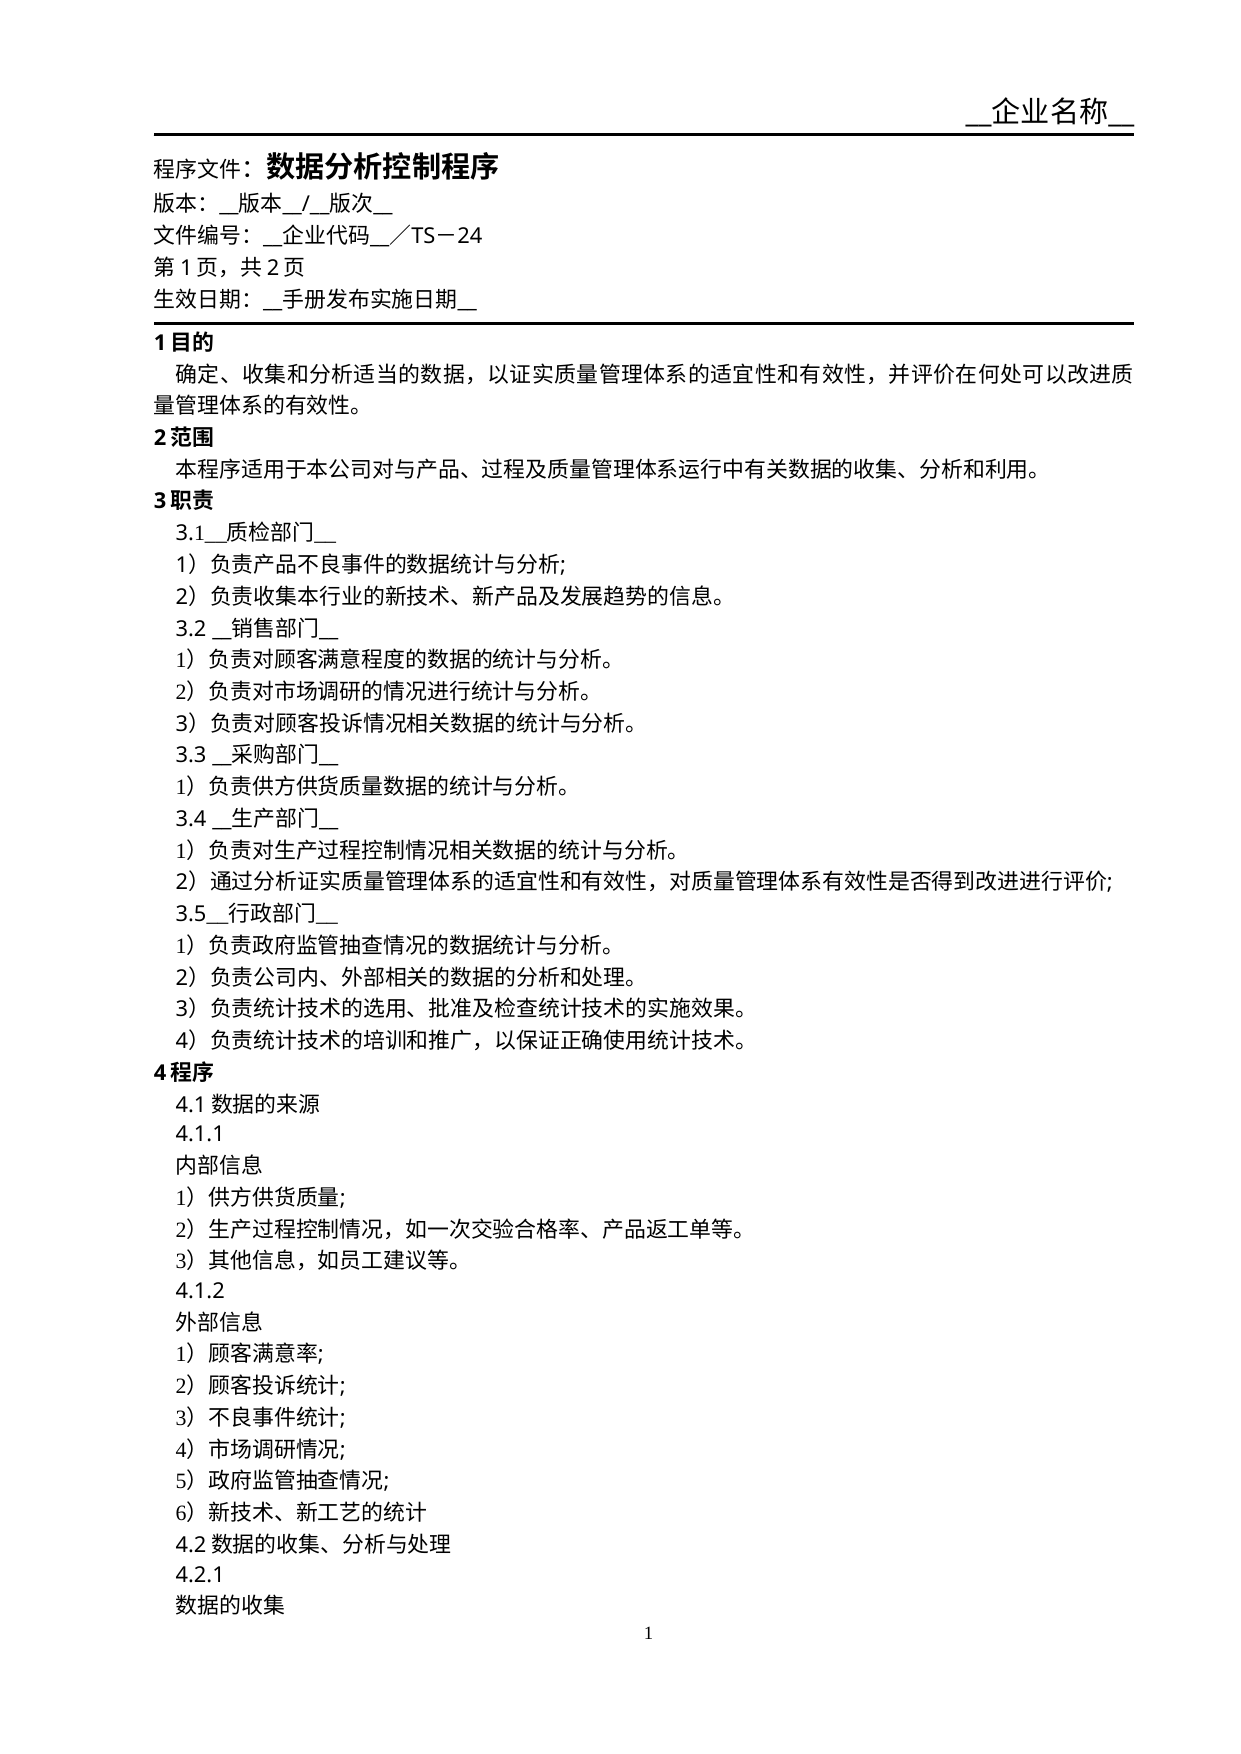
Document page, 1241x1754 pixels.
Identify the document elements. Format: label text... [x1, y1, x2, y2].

text 1）负责政府监管抽查情况的数据统计与分析。 [153, 928, 1134, 959]
text 3）负责对顾客投诉情况相关数据的统计与分析。 [153, 706, 1134, 737]
text 内部信息 [153, 1148, 1134, 1180]
text 4.1数据的来源 [153, 1087, 1134, 1118]
text 3）其他信息，如员工建议等。 [153, 1243, 1134, 1275]
text 2）生产过程控制情况，如一次交验合格率、产品返工单等。 [153, 1212, 1134, 1243]
text 3）不良事件统计; [153, 1400, 1134, 1432]
text 4）负责统计技术的培训和推广，以保证正确使用统计技术。 [153, 1023, 1134, 1055]
text 2范围 [153, 420, 1134, 452]
text 4程序 [153, 1055, 1134, 1087]
text 3.5__行政部门__ [153, 896, 1134, 928]
text 1）顾客满意率; [153, 1336, 1134, 1368]
text 4.2数据的收集、分析与处理 [153, 1527, 1134, 1559]
text 3.4 __生产部门__ [153, 801, 1134, 833]
text 3.3 __采购部门__ [153, 737, 1134, 769]
text 2）负责对市场调研的情况进行统计与分析。 [153, 674, 1134, 706]
text 4.1.2 [153, 1275, 1134, 1305]
text 3.2 __销售部门__ [153, 611, 1134, 642]
text 3职责 [153, 483, 1134, 515]
text 3）负责统计技术的选用、批准及检查统计技术的实施效果。 [153, 991, 1134, 1023]
text 1）供方供货质量; [153, 1180, 1134, 1212]
text 数据的收集 [153, 1588, 1134, 1620]
text 2）负责公司内、外部相关的数据的分析和处理。 [153, 959, 1134, 991]
text 3.1__质检部门__ [153, 515, 1134, 547]
text 4）市场调研情况; [153, 1432, 1134, 1463]
text 4.2.1 [153, 1559, 1134, 1588]
text 6）新技术、新工艺的统计 [153, 1495, 1134, 1527]
text 5）政府监管抽查情况; [153, 1463, 1134, 1495]
text 1）负责供方供货质量数据的统计与分析。 [153, 769, 1134, 801]
text 本程序适用于本公司对与产品、过程及质量管理体系运行中有关数据的收集、分析和利用。 [153, 452, 1134, 483]
text 1）负责对顾客满意程度的数据的统计与分析。 [153, 642, 1134, 674]
text 4.1.1 [153, 1118, 1134, 1148]
text 2）顾客投诉统计; [153, 1368, 1134, 1400]
text 1）负责对生产过程控制情况相关数据的统计与分析。 [153, 833, 1134, 864]
text 2）通过分析证实质量管理体系的适宜性和有效性，对质量管理体系有效性是否得到改进进行评价; [153, 864, 1134, 896]
text 外部信息 [153, 1305, 1134, 1336]
text 2）负责收集本行业的新技术、新产品及发展趋势的信息。 [153, 579, 1134, 611]
text 1目的 [153, 325, 1134, 357]
text 确定、收集和分析适当的数据，以证实质量管理体系的适宜性和有效性，并评价在何处可以改进质量管理体系的有效性。 [153, 357, 1134, 420]
text 1）负责产品不良事件的数据统计与分析; [153, 547, 1134, 579]
